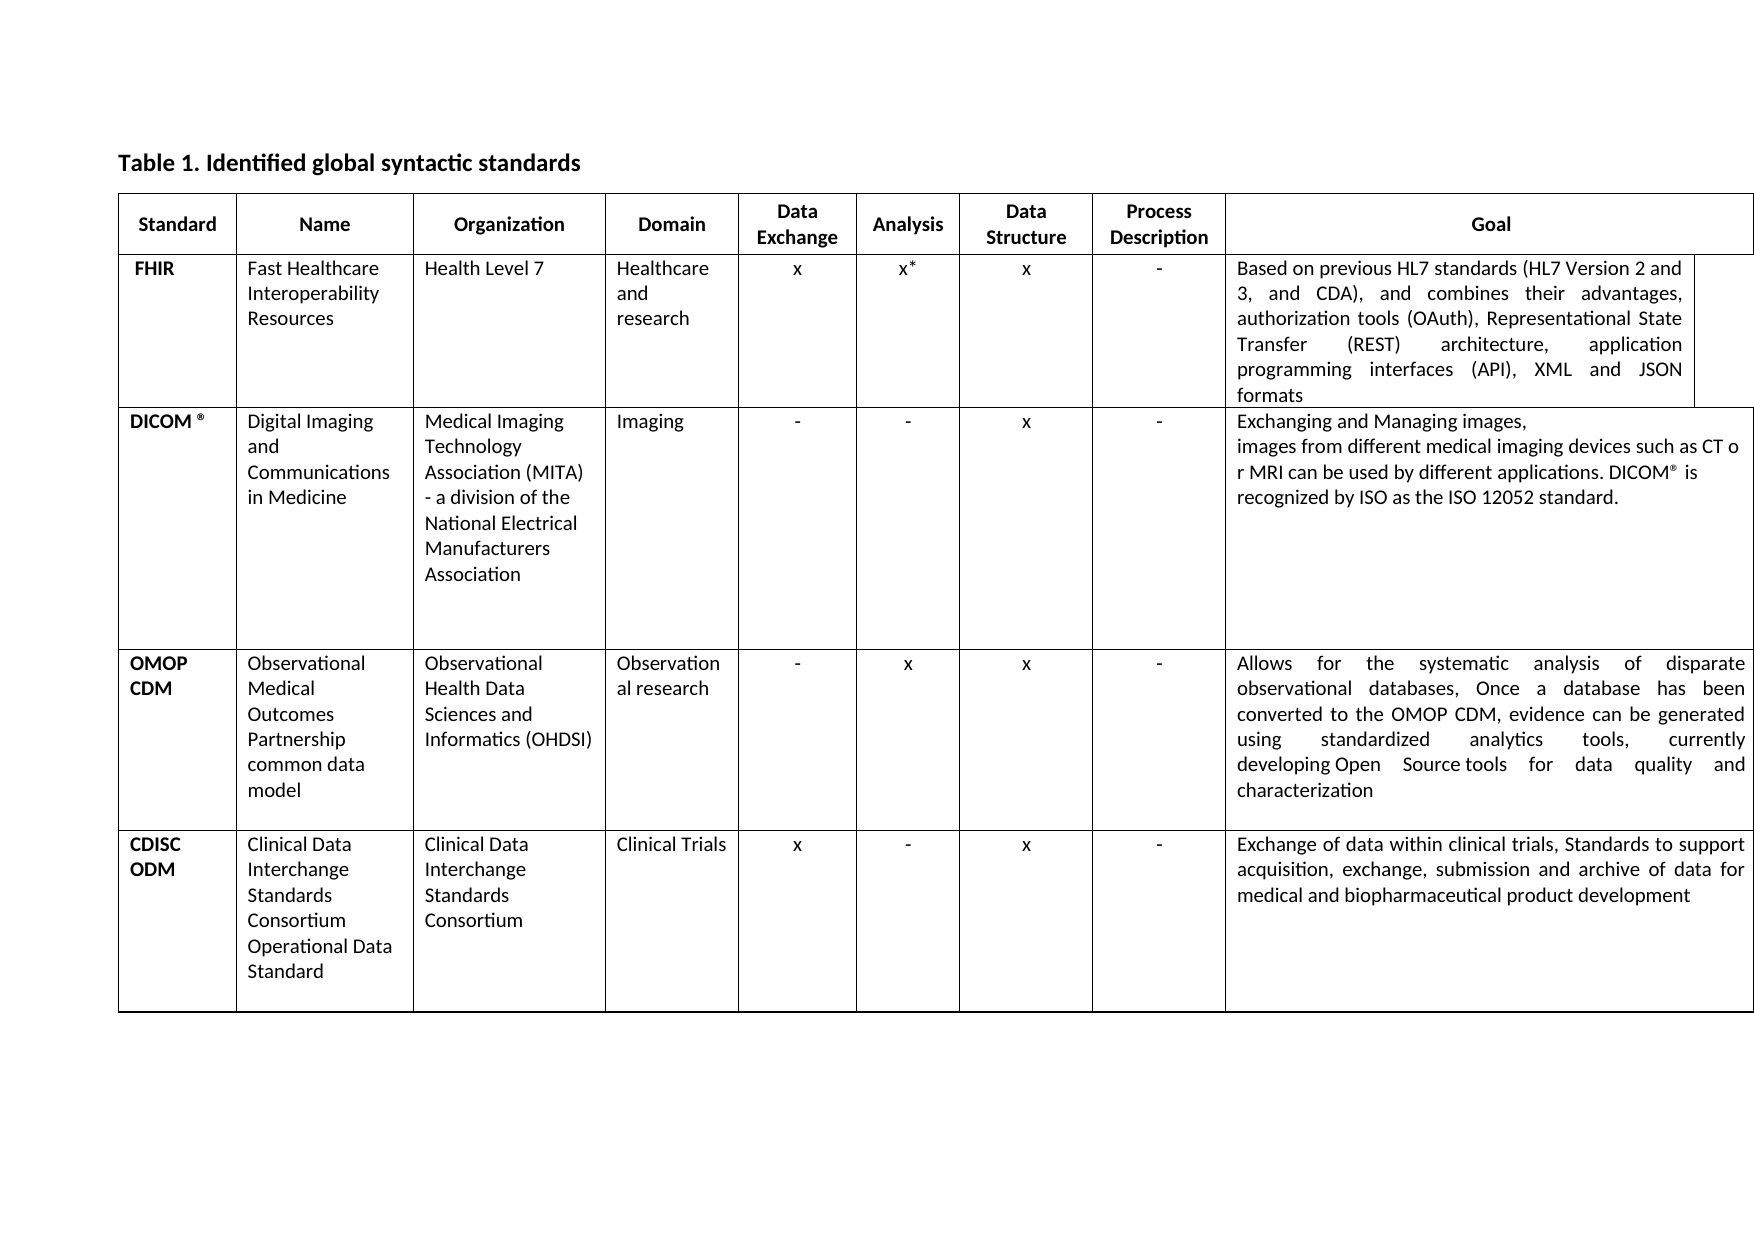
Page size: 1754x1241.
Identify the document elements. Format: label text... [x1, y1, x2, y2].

table_header Goal [1226, 194, 1753, 254]
table_header Data Exchange [739, 194, 856, 254]
table_cell Clinical Data Interchange Standards Consortium Operational Data Standard [237, 831, 413, 1011]
table_cell - [1093, 408, 1225, 649]
table_cell Allows for the systematic analysis of disparate observational databases, Once a database has been converted to the OMOP CDM, evidence can be generated using standardized analytics tools, currently developing Open Source tools for data quality and characterization [1226, 650, 1753, 830]
table_cell x* [857, 255, 959, 407]
table_cell - [1093, 255, 1225, 407]
table_cell Imaging [606, 408, 738, 649]
table_cell Observational Health Data Sciences and Informatics (OHDSI) [414, 650, 605, 830]
table_cell x [739, 255, 856, 407]
table_cell Fast Healthcare Interoperability Resources [237, 255, 413, 407]
table_header Process Description [1093, 194, 1225, 254]
table_cell - [1093, 650, 1225, 830]
table_header Name [237, 194, 413, 254]
table_cell x [960, 650, 1092, 830]
table_header Domain [606, 194, 738, 254]
table_cell FHIR [119, 255, 236, 407]
table_cell DICOM ® [119, 408, 236, 649]
table_header Analysis [857, 194, 959, 254]
table_cell Healthcare and research [606, 255, 738, 407]
table_cell OMOP CDM [119, 650, 236, 830]
table_cell Digital Imaging and Communications in Medicine [237, 408, 413, 649]
table_cell Clinical Trials [606, 831, 738, 1011]
table_cell - [857, 831, 959, 1011]
table_cell Observational Medical Outcomes Partnership common data model [237, 650, 413, 830]
table_cell Clinical Data Interchange Standards Consortium [414, 831, 605, 1011]
table_cell Observational research [606, 650, 738, 830]
table_cell CDISC ODM [119, 831, 236, 1011]
table_header Organization [414, 194, 605, 254]
table_cell Medical Imaging Technology Association (MITA) - a division of the National Electrical Manufacturers Association [414, 408, 605, 649]
table_cell - [857, 408, 959, 649]
table_cell Exchange of data within clinical trials, Standards to support acquisition, exchange, submission and archive of data for medical and biopharmaceutical product development [1226, 831, 1753, 1011]
table_cell x [960, 831, 1092, 1011]
table_cell Based on previous HL7 standards (HL7 Version 2 and 3, and CDA), and combines their advantages, authorization tools (OAuth), Representational State Transfer (REST) architecture, application programming interfaces (API), XML and JSON formats [1226, 255, 1694, 407]
table_cell Health Level 7 [414, 255, 605, 407]
table_cell - [1093, 831, 1225, 1011]
table_cell x [960, 408, 1092, 649]
table_cell x [960, 255, 1092, 407]
table_cell x [739, 831, 856, 1011]
table_cell - [739, 650, 856, 830]
table_header Standard [119, 194, 236, 254]
table_cell Exchanging and Managing images, images from different medical imaging devices such as CT or MRI can be used by different applications. DICOM® is recognized by ISO as the ISO 12052 standard. [1226, 408, 1753, 649]
table_header Data Structure [960, 194, 1092, 254]
table_cell - [739, 408, 856, 649]
table_cell x [857, 650, 959, 830]
